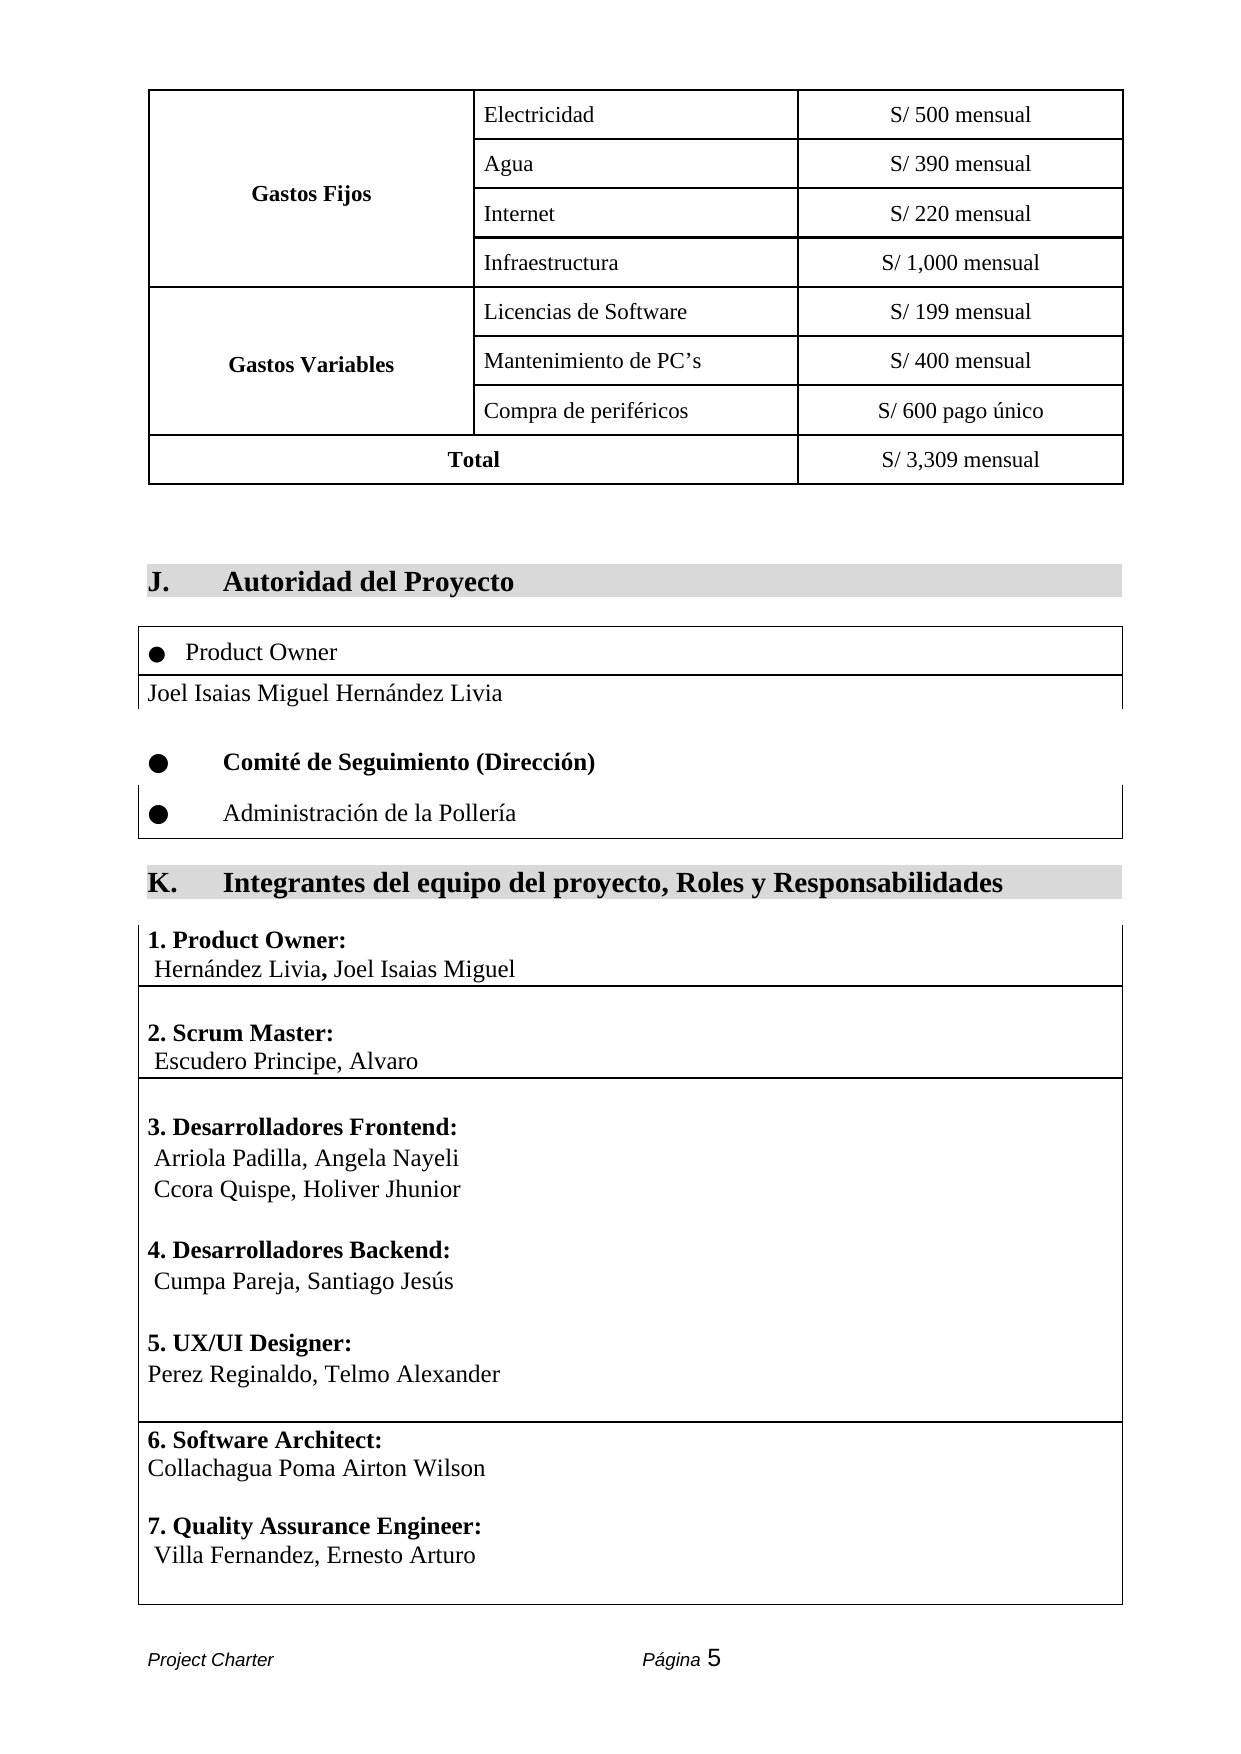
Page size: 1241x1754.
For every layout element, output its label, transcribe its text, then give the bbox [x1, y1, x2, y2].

table_cell S/ 199 mensual [799, 288, 1122, 335]
table_cell Total [150, 436, 797, 483]
text 1. Product Owner: Hernández Livia, Joel Isaias Miguel [139, 925, 1122, 985]
table_cell S/ 220 mensual [799, 189, 1122, 236]
text K. Integrantes del equipo del proyecto, Roles y Responsabilidades [147, 865, 1122, 899]
table_cell S/ 3,309 mensual [799, 436, 1122, 483]
text Perez Reginaldo, Telmo Alexander [139, 1359, 1122, 1390]
table_cell Gastos Variables [150, 288, 473, 433]
table_cell Internet [475, 189, 797, 236]
list Product Owner [139, 627, 1122, 674]
text J. Autoridad del Proyecto [147, 564, 1122, 597]
list Administración de la Pollería [138, 784, 1122, 838]
table_cell S/ 390 mensual [799, 140, 1122, 187]
text 4. Desarrolladores Backend: [139, 1236, 1122, 1266]
table_cell S/ 600 pago único [799, 386, 1122, 433]
text Ccora Quispe, Holiver Jhunior [139, 1174, 1122, 1205]
table_cell S/ 1,000 mensual [799, 239, 1122, 286]
list Comité de Seguimiento (Dirección) [147, 733, 1122, 784]
table_cell S/ 400 mensual [799, 337, 1122, 384]
text 5. UX/UI Designer: [139, 1328, 1122, 1359]
text Villa Fernandez, Ernesto Arturo [139, 1537, 1122, 1568]
table_cell Licencias de Software [475, 288, 797, 335]
text Joel Isaias Miguel Hernández Livia [139, 676, 1122, 709]
table_header S/ 500 mensual [799, 91, 1122, 138]
table_cell Agua [475, 140, 797, 187]
text 3. Desarrolladores Frontend: [139, 1112, 1122, 1143]
text 2. Scrum Master: Escudero Principe, Alvaro [139, 1014, 1122, 1077]
text Cumpa Pareja, Santiago Jesús [139, 1266, 1122, 1297]
text Arriola Padilla, Angela Nayeli [139, 1143, 1122, 1174]
table_cell Compra de periféricos [475, 386, 797, 433]
table_header Gastos Fijos [150, 91, 473, 286]
text 7. Quality Assurance Engineer: [139, 1508, 1122, 1537]
text 6. Software Architect: [139, 1423, 1122, 1450]
table_cell Mantenimiento de PC’s [475, 337, 797, 384]
table_cell Infraestructura [475, 239, 797, 286]
text Collachagua Poma Airton Wilson [139, 1450, 1122, 1482]
table_header Electricidad [475, 91, 797, 138]
